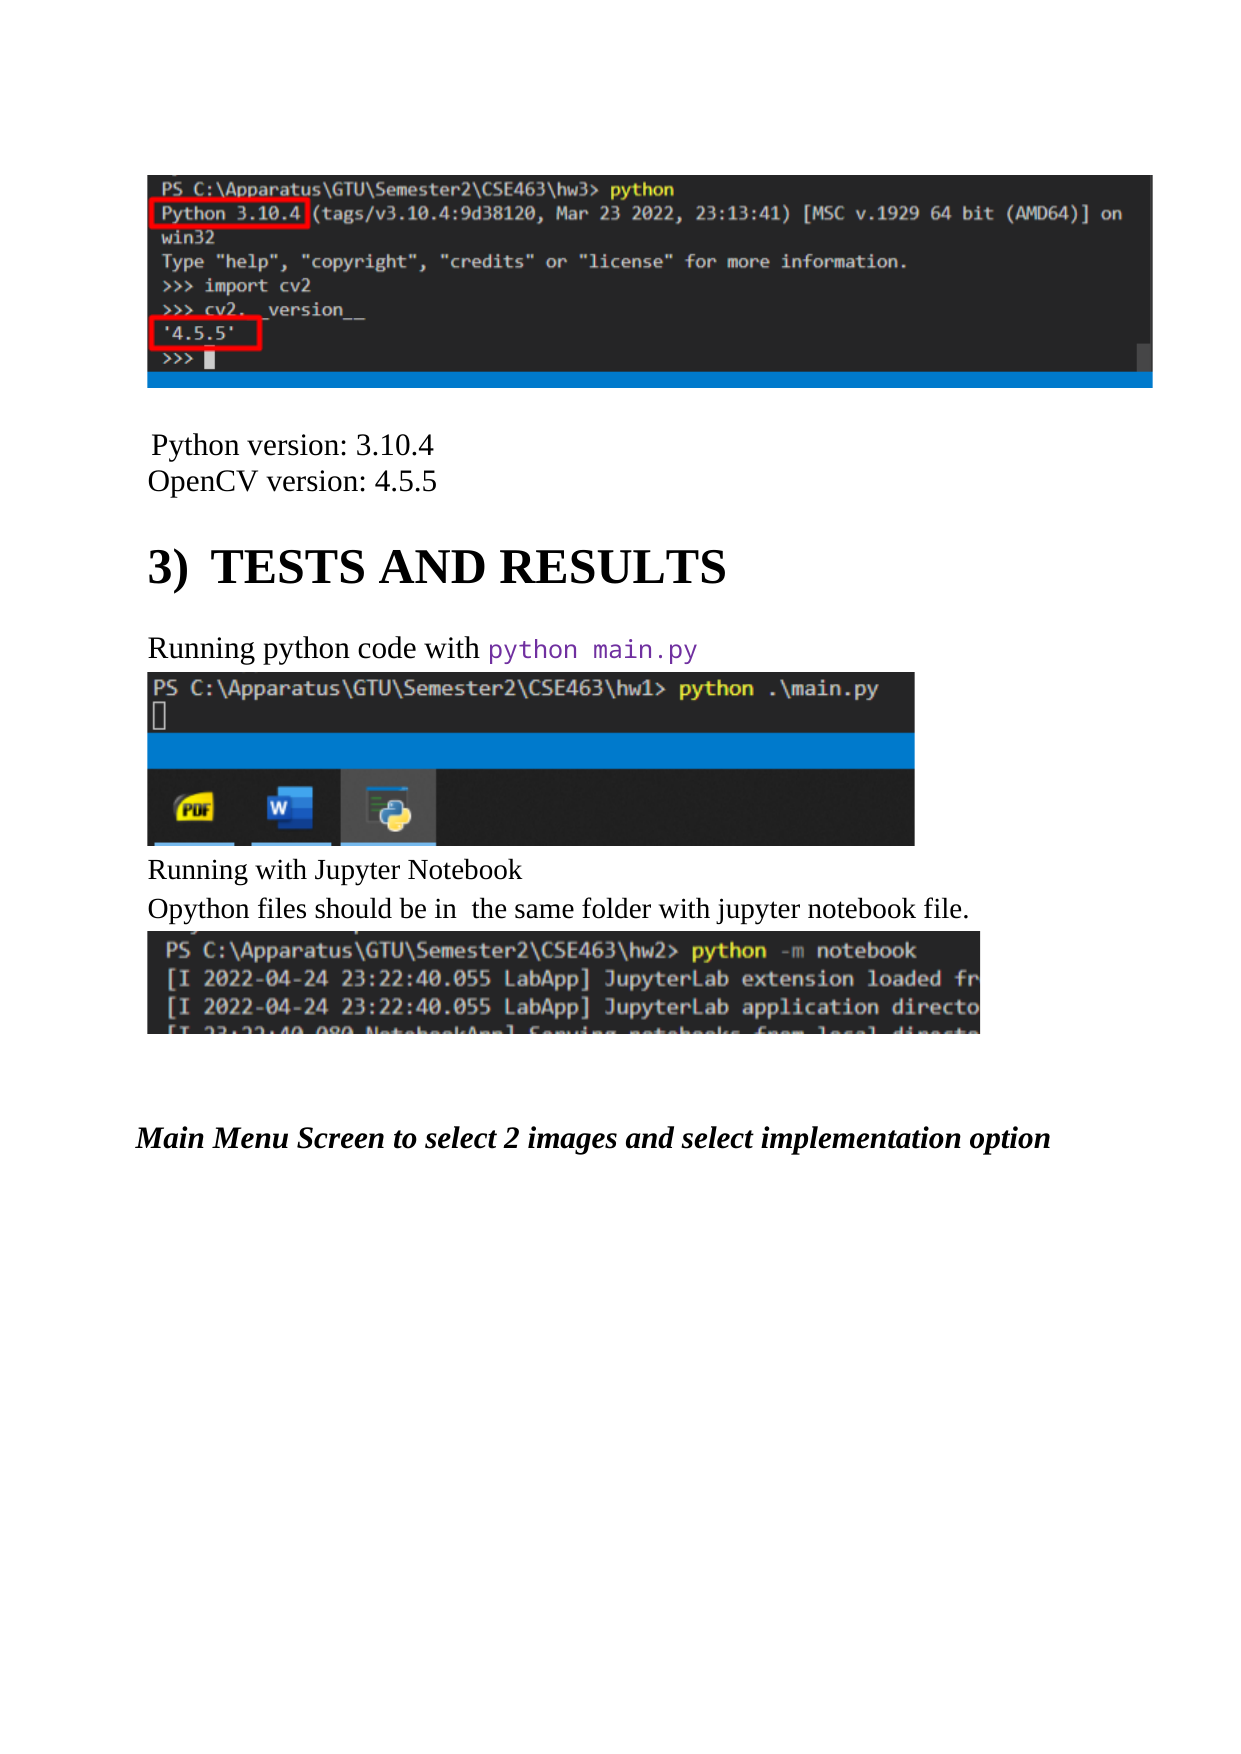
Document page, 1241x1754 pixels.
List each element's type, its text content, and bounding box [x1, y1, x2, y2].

subtitle Main Menu Screen to select 2 images and select implementation option [135, 1119, 1140, 1155]
text 3) TESTS AND RESULTS [147, 536, 1140, 594]
picture [147, 672, 915, 846]
subtitle Opython files should be in the same folder with jupyter notebook file. [147, 891, 1140, 925]
text Python version: 3.10.4 [135, 426, 1140, 462]
text OpenCV version: 4.5.5 [147, 462, 1140, 498]
text Running python code with python main.py [147, 630, 1140, 666]
subtitle Running with Jupyter Notebook [147, 852, 1140, 885]
picture [147, 931, 981, 1034]
picture [147, 175, 1153, 388]
